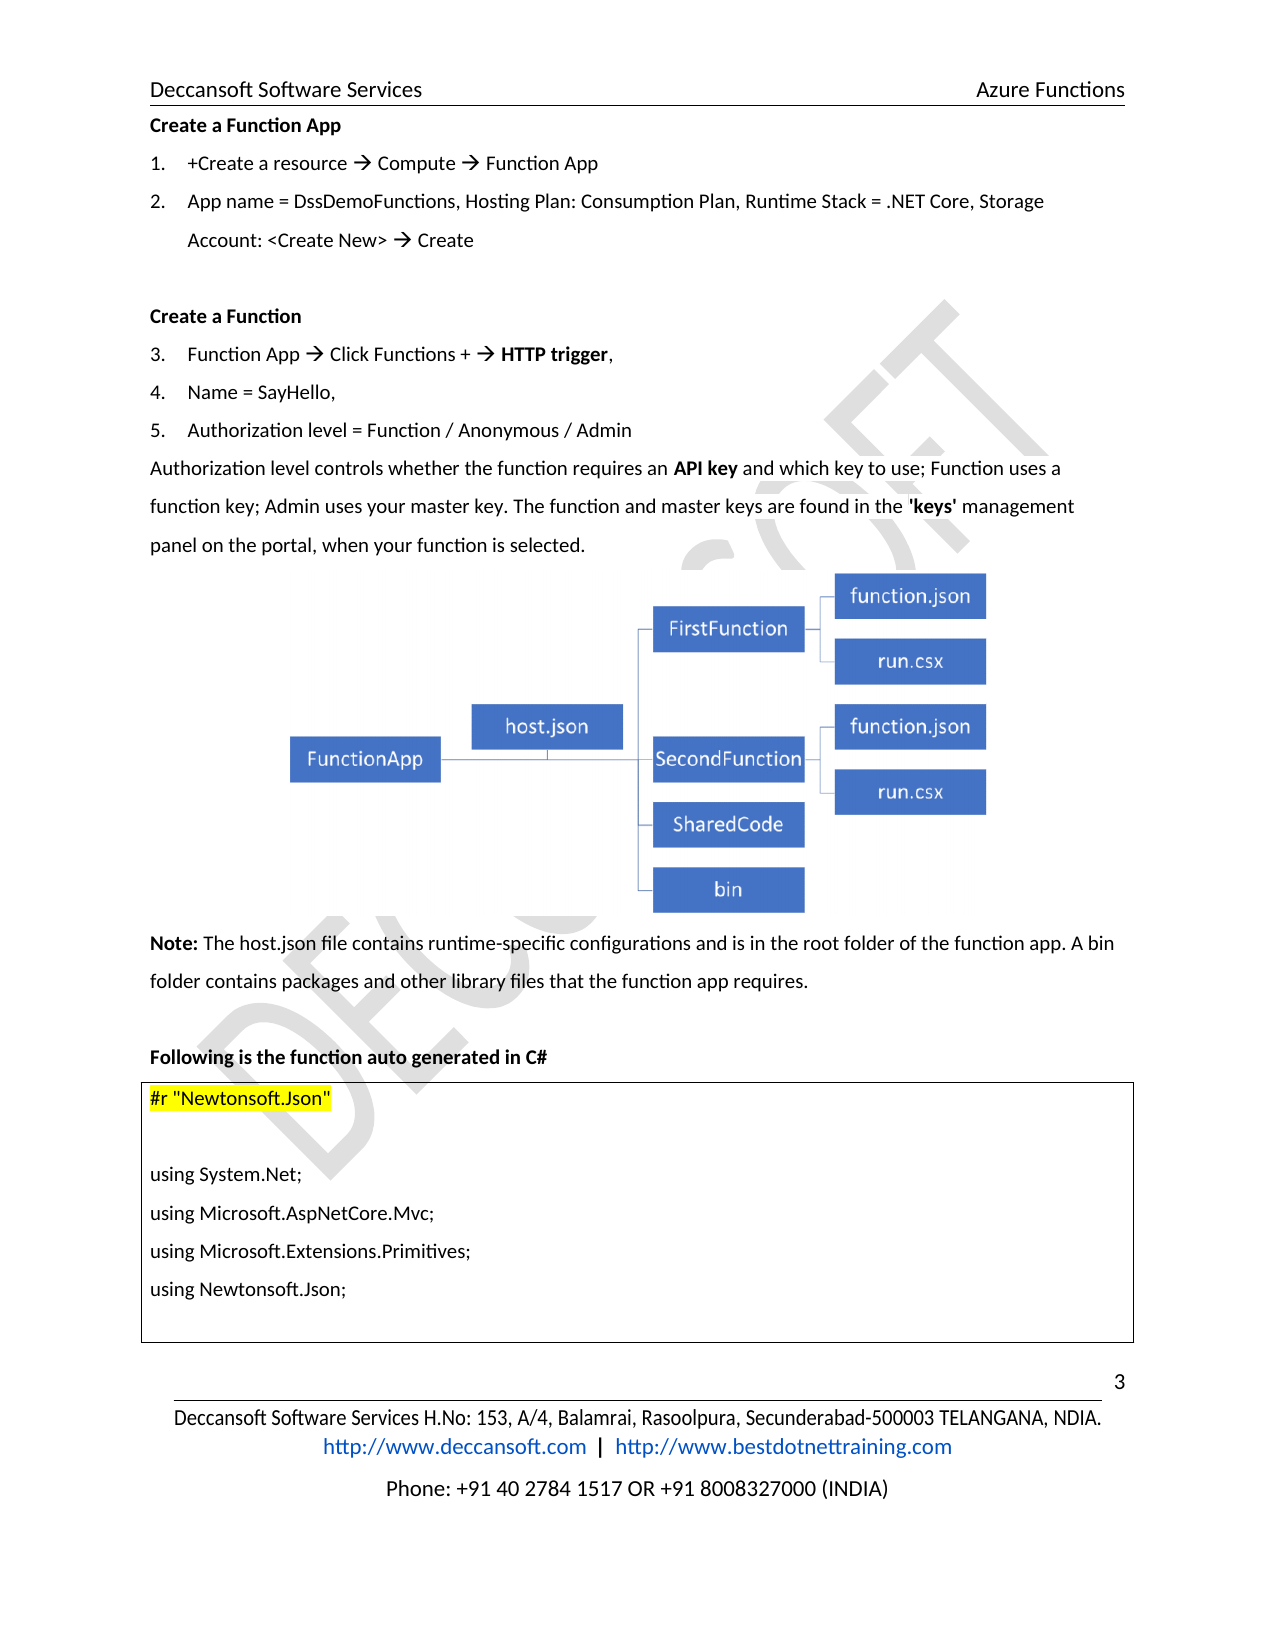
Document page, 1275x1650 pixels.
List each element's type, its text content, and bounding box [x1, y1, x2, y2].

text Following is the function auto generated in C# [150, 1044, 1125, 1069]
text using Microsoft.AspNetCore.Mvc; [142, 1197, 1133, 1225]
list Authorization level = Function / Anonymous / Admin [150, 417, 1125, 443]
text #r "Newtonsoft.Json" [142, 1083, 1133, 1111]
list Function App Click Functions + HTTP trigger, [150, 341, 1125, 367]
text using Microsoft.Extensions.Primitives; [142, 1235, 1133, 1263]
list Name = SayHello, [150, 379, 1125, 405]
text using System.Net; [142, 1158, 1133, 1187]
text Create a Function [150, 303, 1125, 328]
text Authorization level controls whether the function requires an API key and which key to use; Function uses a function key; Admin uses your master key. The function and master keys are found in the 'keys' management panel on the portal, when your function is selected. [150, 456, 1125, 557]
text using Newtonsoft.Json; [142, 1273, 1133, 1301]
list App name = DssDemoFunctions, Hosting Plan: Consumption Plan, Runtime Stack = .NET Core, Storage Account: <Create New> Create [150, 189, 1125, 252]
picture [286, 570, 989, 916]
text Create a Function App [150, 112, 1125, 138]
text Note: The host.json file contains runtime-specific configurations and is in the root folder of the function app. A bin folder contains packages and other library files that the function app requires. [150, 930, 1125, 993]
list +Create a resource Compute Function App [150, 151, 1125, 176]
